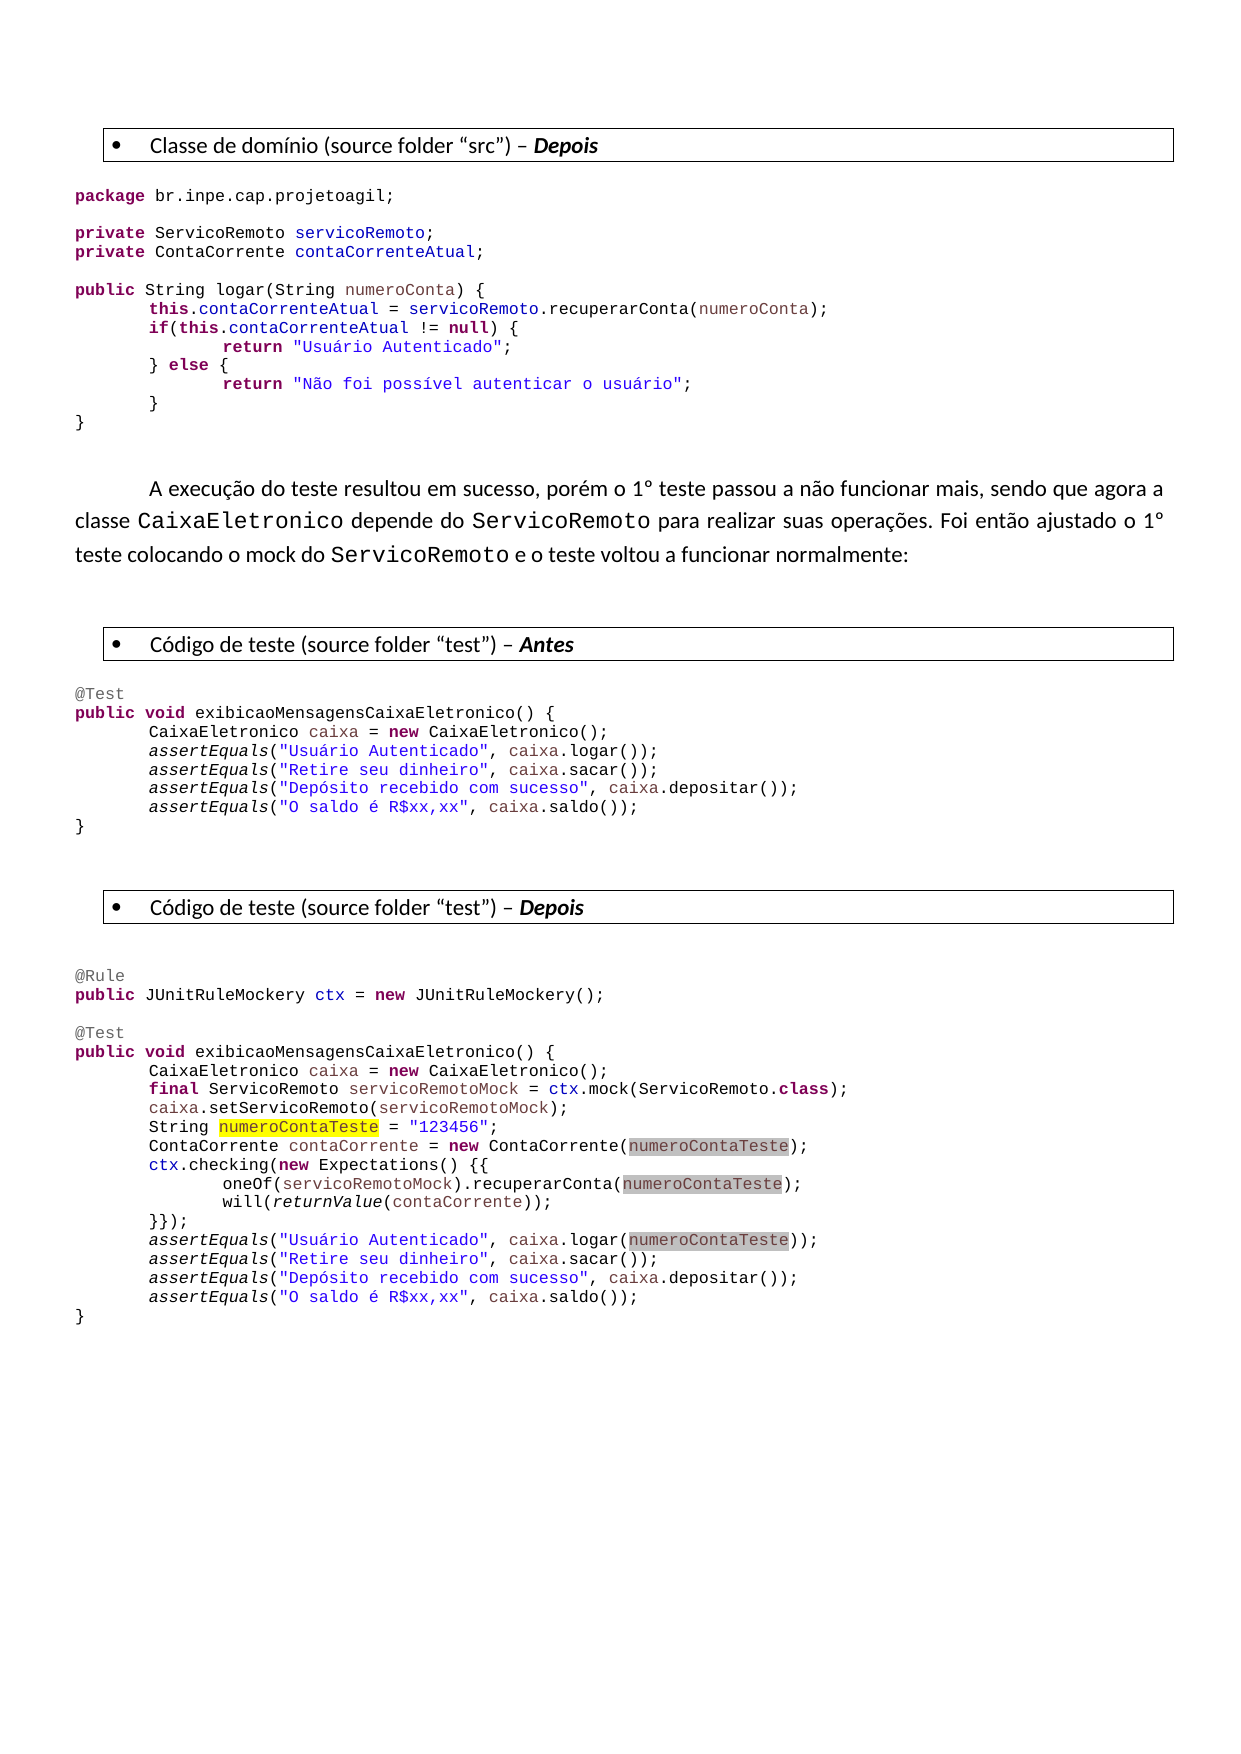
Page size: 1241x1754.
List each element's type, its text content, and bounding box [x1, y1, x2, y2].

text caixa.setServicoRemoto(servicoRemotoMock); [75, 1100, 1165, 1119]
text package br.inpe.cap.projetoagil; [75, 187, 1165, 206]
text return "Usuário Autenticado"; [75, 338, 1165, 357]
text public void exibicaoMensagensCaixaEletronico() { [75, 705, 1165, 723]
list Classe de domínio (source folder “src”) – Depois [104, 129, 1173, 161]
text oneOf(servicoRemotoMock).recuperarConta(numeroContaTeste); [75, 1175, 623, 1194]
text ctx.checking(new Expectations() {{ [75, 1156, 1165, 1175]
text private ContaCorrente contaCorrenteAtual; [75, 244, 1165, 263]
text assertEquals("Usuário Autenticado", caixa.logar(numeroContaTeste)); [75, 1232, 629, 1251]
text } else { [75, 357, 1165, 376]
text final ServicoRemoto servicoRemotoMock = ctx.mock(ServicoRemoto.class); [75, 1081, 1165, 1100]
subtitle A execução do teste resultou em sucesso, porém o 1º teste passou a não funcionar mais, sendo que agora a classe CaixaEletronico depende do ServicoRemoto para realizar suas operações. Foi então ajustado o 1º teste colocando o mock do ServicoRemoto e o teste voltou a funcionar normalmente: [75, 474, 1165, 569]
text @Test [75, 686, 1165, 705]
text assertEquals("O saldo é R$xx,xx", caixa.saldo()); [75, 1288, 1165, 1307]
list Código de teste (source folder “test”) – Depois [104, 891, 1173, 923]
text assertEquals("Retire seu dinheiro", caixa.sacar()); [75, 1251, 1165, 1269]
text this.contaCorrenteAtual = servicoRemoto.recuperarConta(numeroConta); [75, 300, 1165, 319]
text String numeroContaTeste = "123456"; [75, 1119, 219, 1137]
text } [75, 818, 1165, 837]
text }}); [75, 1213, 1165, 1232]
text public JUnitRuleMockery ctx = new JUnitRuleMockery(); [75, 987, 1165, 1006]
text return "Não foi possível autenticar o usuário"; [75, 376, 1165, 395]
text @Rule [75, 968, 1165, 987]
text if(this.contaCorrenteAtual != null) { [75, 319, 1165, 338]
text String numeroContaTeste = "123456"; [379, 1119, 1165, 1137]
text } [75, 1307, 1165, 1326]
text ContaCorrente contaCorrente = new ContaCorrente(numeroContaTeste); [75, 1137, 1165, 1156]
text private ServicoRemoto servicoRemoto; [75, 225, 1165, 244]
text assertEquals("Usuário Autenticado", caixa.logar(numeroContaTeste)); [789, 1232, 1165, 1251]
text will(returnValue(contaCorrente)); [75, 1194, 1165, 1213]
text public void exibicaoMensagensCaixaEletronico() { [75, 1043, 1165, 1062]
text assertEquals("Depósito recebido com sucesso", caixa.depositar()); [75, 1269, 1165, 1288]
text } [75, 395, 1165, 413]
text CaixaEletronico caixa = new CaixaEletronico(); [75, 1062, 1165, 1081]
text oneOf(servicoRemotoMock).recuperarConta(numeroContaTeste); [782, 1175, 1165, 1194]
list Código de teste (source folder “test”) – Antes [104, 628, 1173, 660]
text assertEquals("Depósito recebido com sucesso", caixa.depositar()); [75, 780, 1165, 799]
text assertEquals("Retire seu dinheiro", caixa.sacar()); [75, 761, 1165, 780]
text } [75, 413, 1165, 432]
text assertEquals("O saldo é R$xx,xx", caixa.saldo()); [75, 799, 1165, 818]
text assertEquals("Usuário Autenticado", caixa.logar()); [75, 742, 1165, 761]
text public String logar(String numeroConta) { [75, 282, 1165, 300]
text CaixaEletronico caixa = new CaixaEletronico(); [75, 723, 1165, 742]
text @Test [75, 1024, 1165, 1043]
